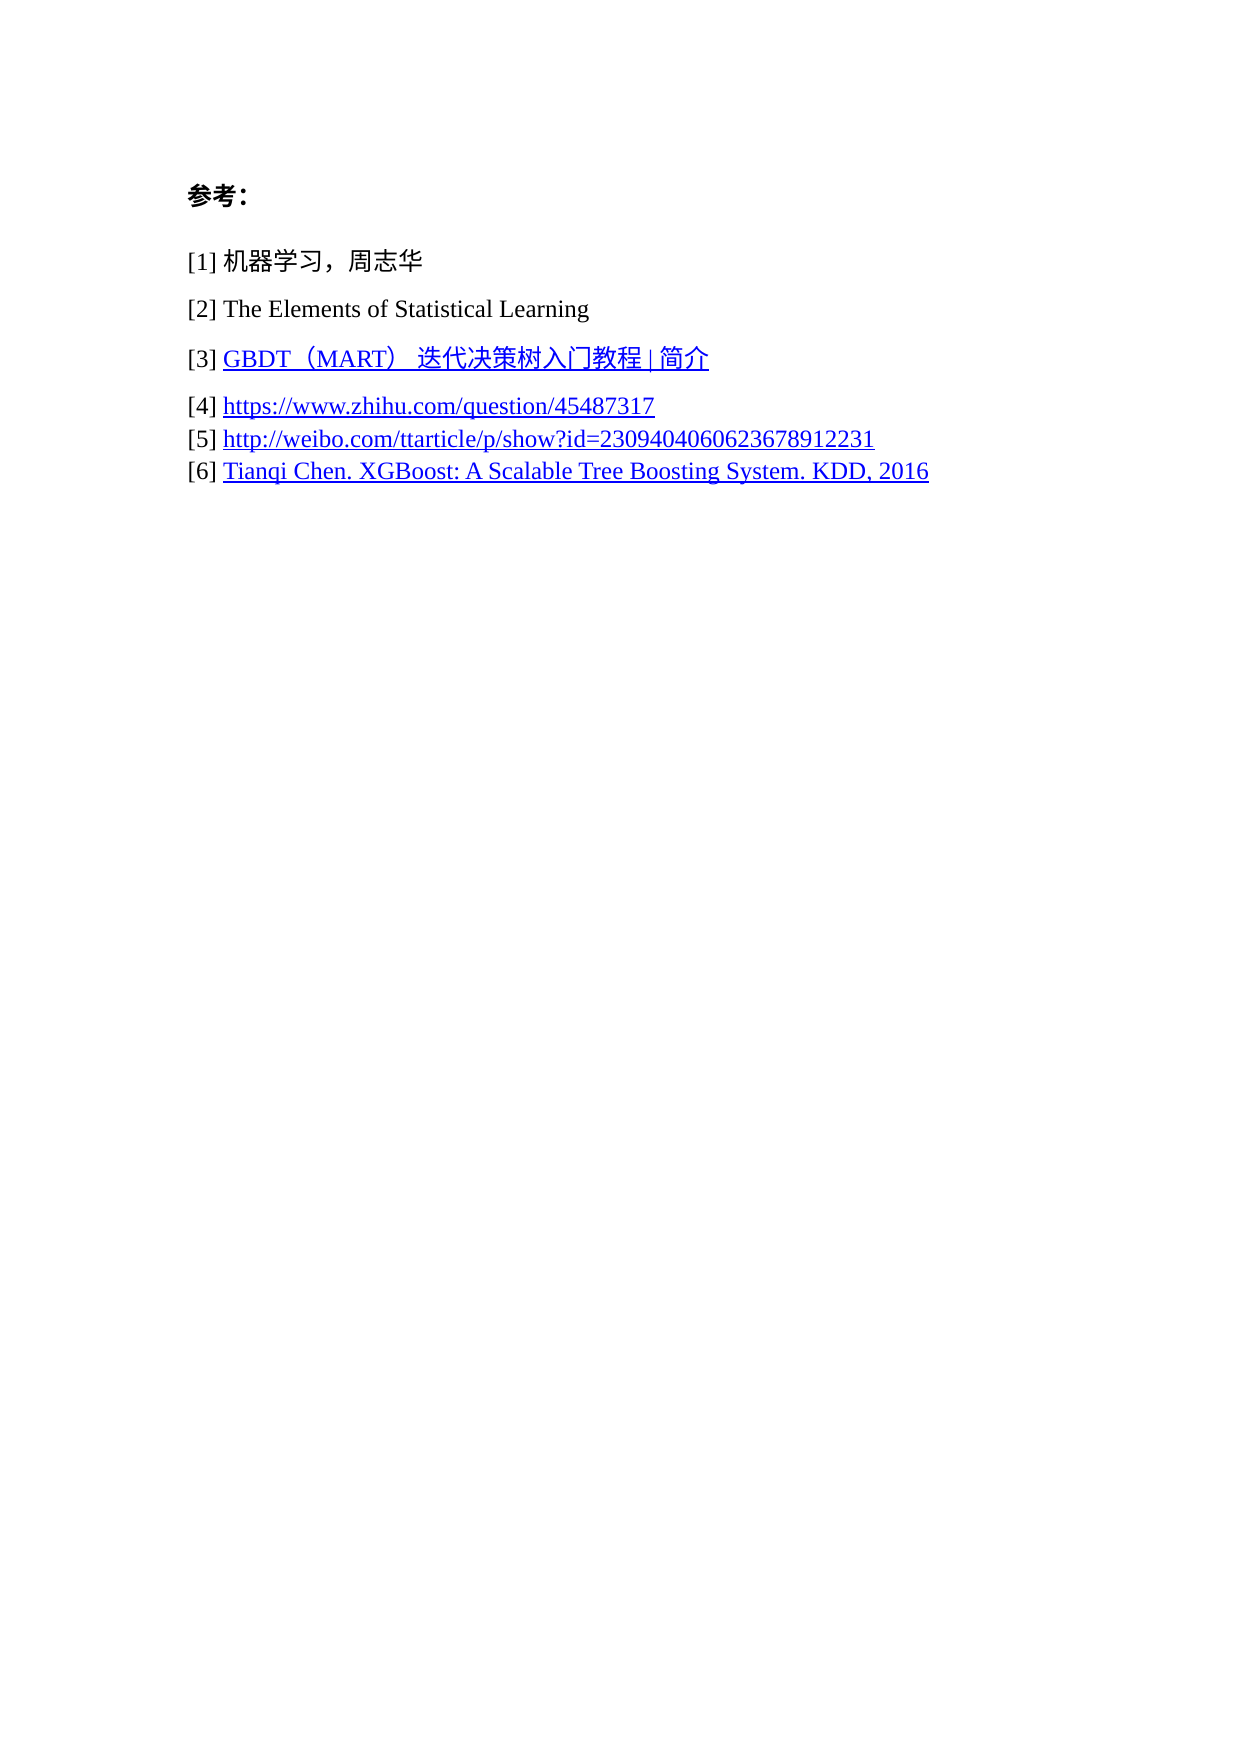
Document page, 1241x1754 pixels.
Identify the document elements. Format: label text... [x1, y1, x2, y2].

text [1] 机器学习，周志华 [187, 227, 1053, 292]
text [6] Tianqi Chen. XGBoost: A Scalable Tree Boosting System. KDD, 2016 [187, 454, 1053, 487]
text [3] GBDT（MART） 迭代决策树入门教程 | 简介 [187, 324, 1053, 389]
text [4] https://www.zhihu.com/question/45487317 [187, 389, 1053, 422]
text [2] The Elements of Statistical Learning [187, 292, 1053, 324]
text [5] http://weibo.com/ttarticle/p/show?id=2309404060623678912231 [187, 422, 1053, 454]
text 参考： [187, 162, 1053, 227]
